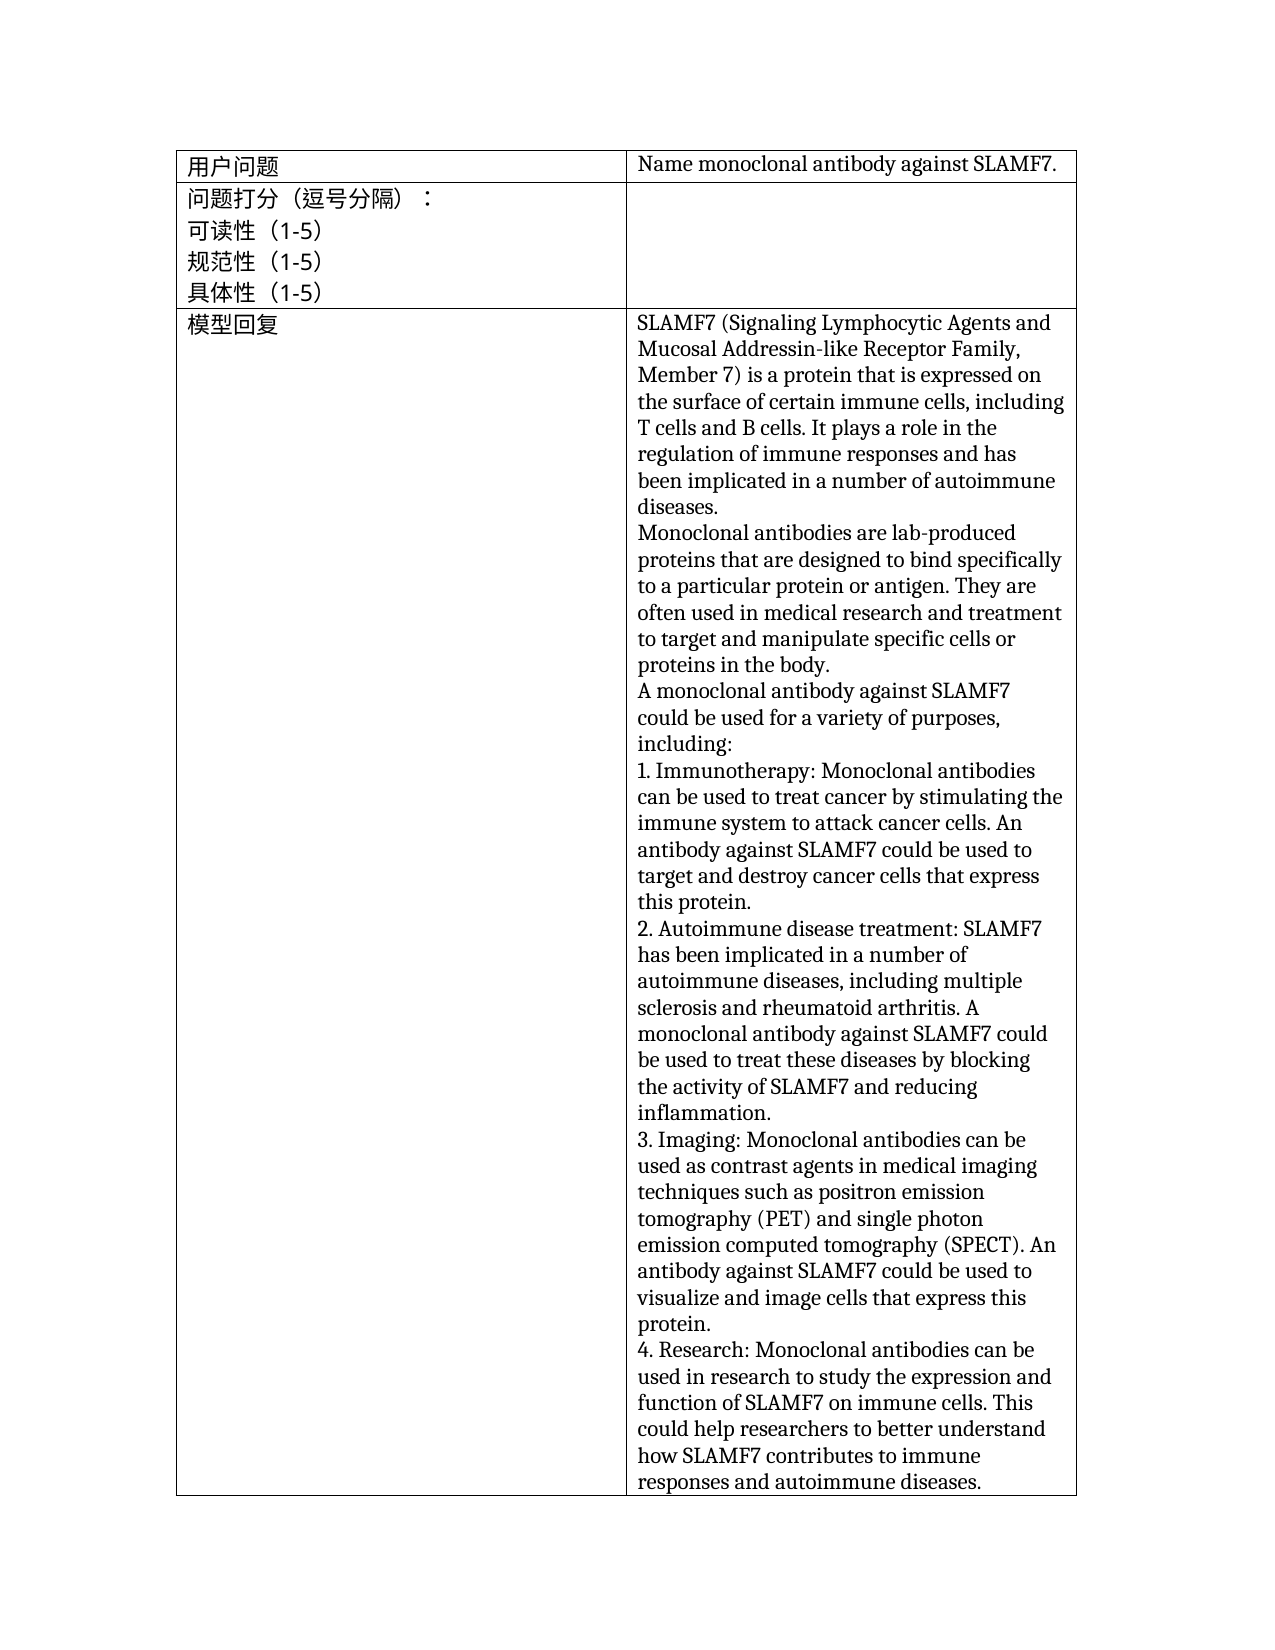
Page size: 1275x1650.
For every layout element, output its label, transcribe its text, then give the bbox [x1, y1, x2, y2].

table_cell 问题打分（逗号分隔）： 可读性（1-5） 规范性（1-5） 具体性（1-5） [177, 183, 626, 308]
table_cell 用户问题 [177, 151, 626, 182]
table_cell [627, 309, 1076, 1495]
table_cell [627, 183, 1076, 308]
table_cell Name monoclonal antibody against SLAMF7. [627, 151, 1076, 182]
table_cell 模型回复 [177, 309, 626, 1495]
